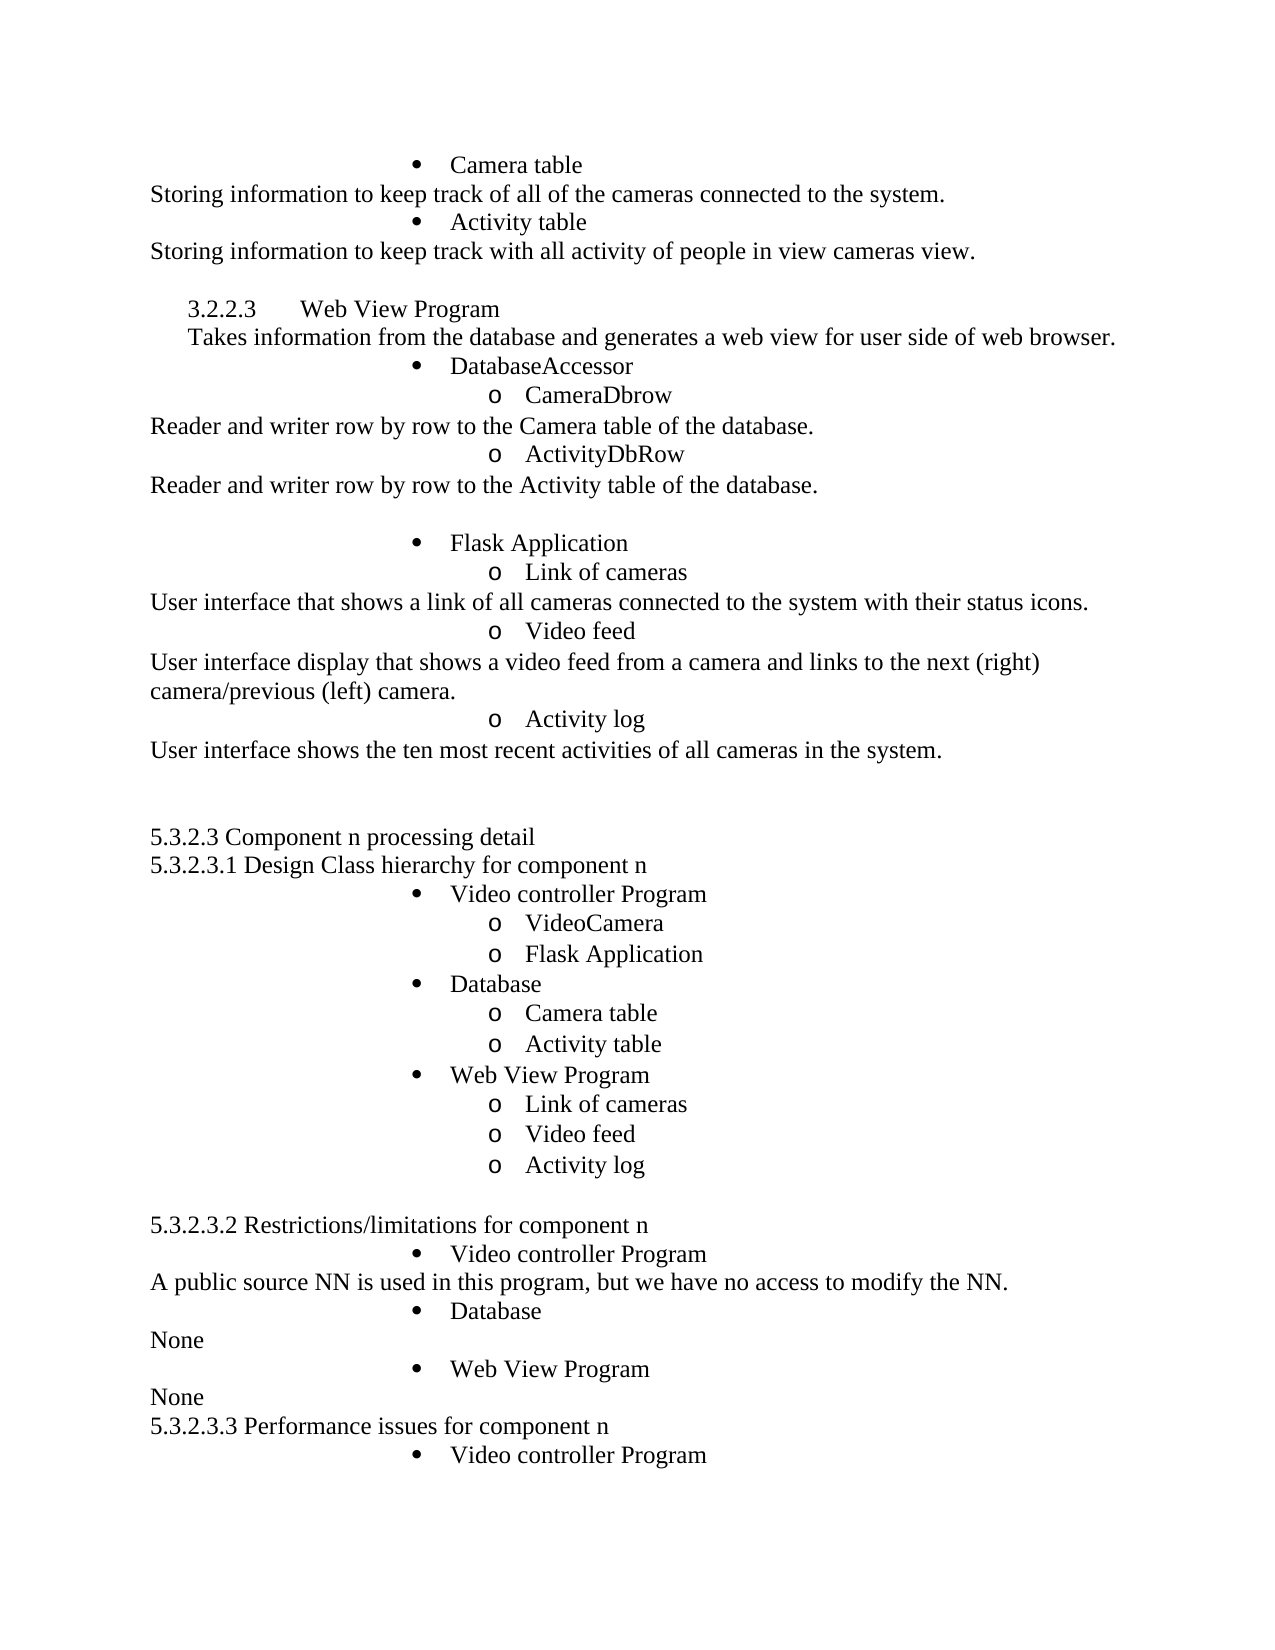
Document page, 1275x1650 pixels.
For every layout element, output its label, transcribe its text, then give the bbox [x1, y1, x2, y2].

text 5.3.2.3.2 Restrictions/limitations for component n [150, 1210, 1125, 1239]
text User interface display that shows a video feed from a camera and links to the next (right) camera/previous (left) camera. [150, 647, 1125, 704]
text User interface that shows a link of all cameras connected to the system with their status icons. [150, 587, 1125, 616]
list Video feed [487, 616, 1125, 647]
text A public source NN is used in this program, but we have no access to modify the NN. [150, 1267, 1125, 1296]
text 5.3.2.3 Component n processing detail [150, 822, 1125, 850]
list Link of cameras [487, 1089, 1125, 1119]
list ActivityDbRow [487, 439, 1125, 470]
text Storing information to keep track with all activity of people in view cameras view. [150, 236, 1125, 265]
list VideoCamera [487, 908, 1125, 939]
list Activity table [412, 207, 1125, 236]
list Activity log [487, 1150, 1125, 1181]
text Storing information to keep track of all of the cameras connected to the system. [150, 179, 1125, 207]
list Database [412, 969, 1125, 998]
list Activity table [487, 1029, 1125, 1060]
list Database [412, 1296, 1125, 1325]
list Video controller Program [412, 1440, 1125, 1469]
list Web View Program [412, 1060, 1125, 1089]
list Video feed [487, 1119, 1125, 1150]
list Flask Application [412, 528, 1125, 557]
text 5.3.2.3.1 Design Class hierarchy for component n [150, 850, 1125, 879]
text Reader and writer row by row to the Camera table of the database. [150, 411, 1125, 439]
list Camera table [412, 150, 1125, 179]
text Reader and writer row by row to the Activity table of the database. [150, 470, 1125, 499]
list Flask Application [487, 939, 1125, 969]
list CameraDbrow [487, 380, 1125, 411]
list Camera table [487, 998, 1125, 1029]
text User interface shows the ten most recent activities of all cameras in the system. [150, 735, 1125, 764]
list Activity log [487, 704, 1125, 735]
list Web View Program [412, 1354, 1125, 1382]
text 5.3.2.3.3 Performance issues for component n [150, 1411, 1125, 1440]
text None [150, 1325, 1125, 1354]
list Link of cameras [487, 557, 1125, 587]
list Web View Program [187, 294, 1125, 322]
list Video controller Program [412, 879, 1125, 908]
text None [150, 1382, 1125, 1411]
list DatabaseAccessor [412, 351, 1125, 380]
list Video controller Program [412, 1239, 1125, 1267]
text Takes information from the database and generates a web view for user side of web browser. [150, 322, 1125, 351]
